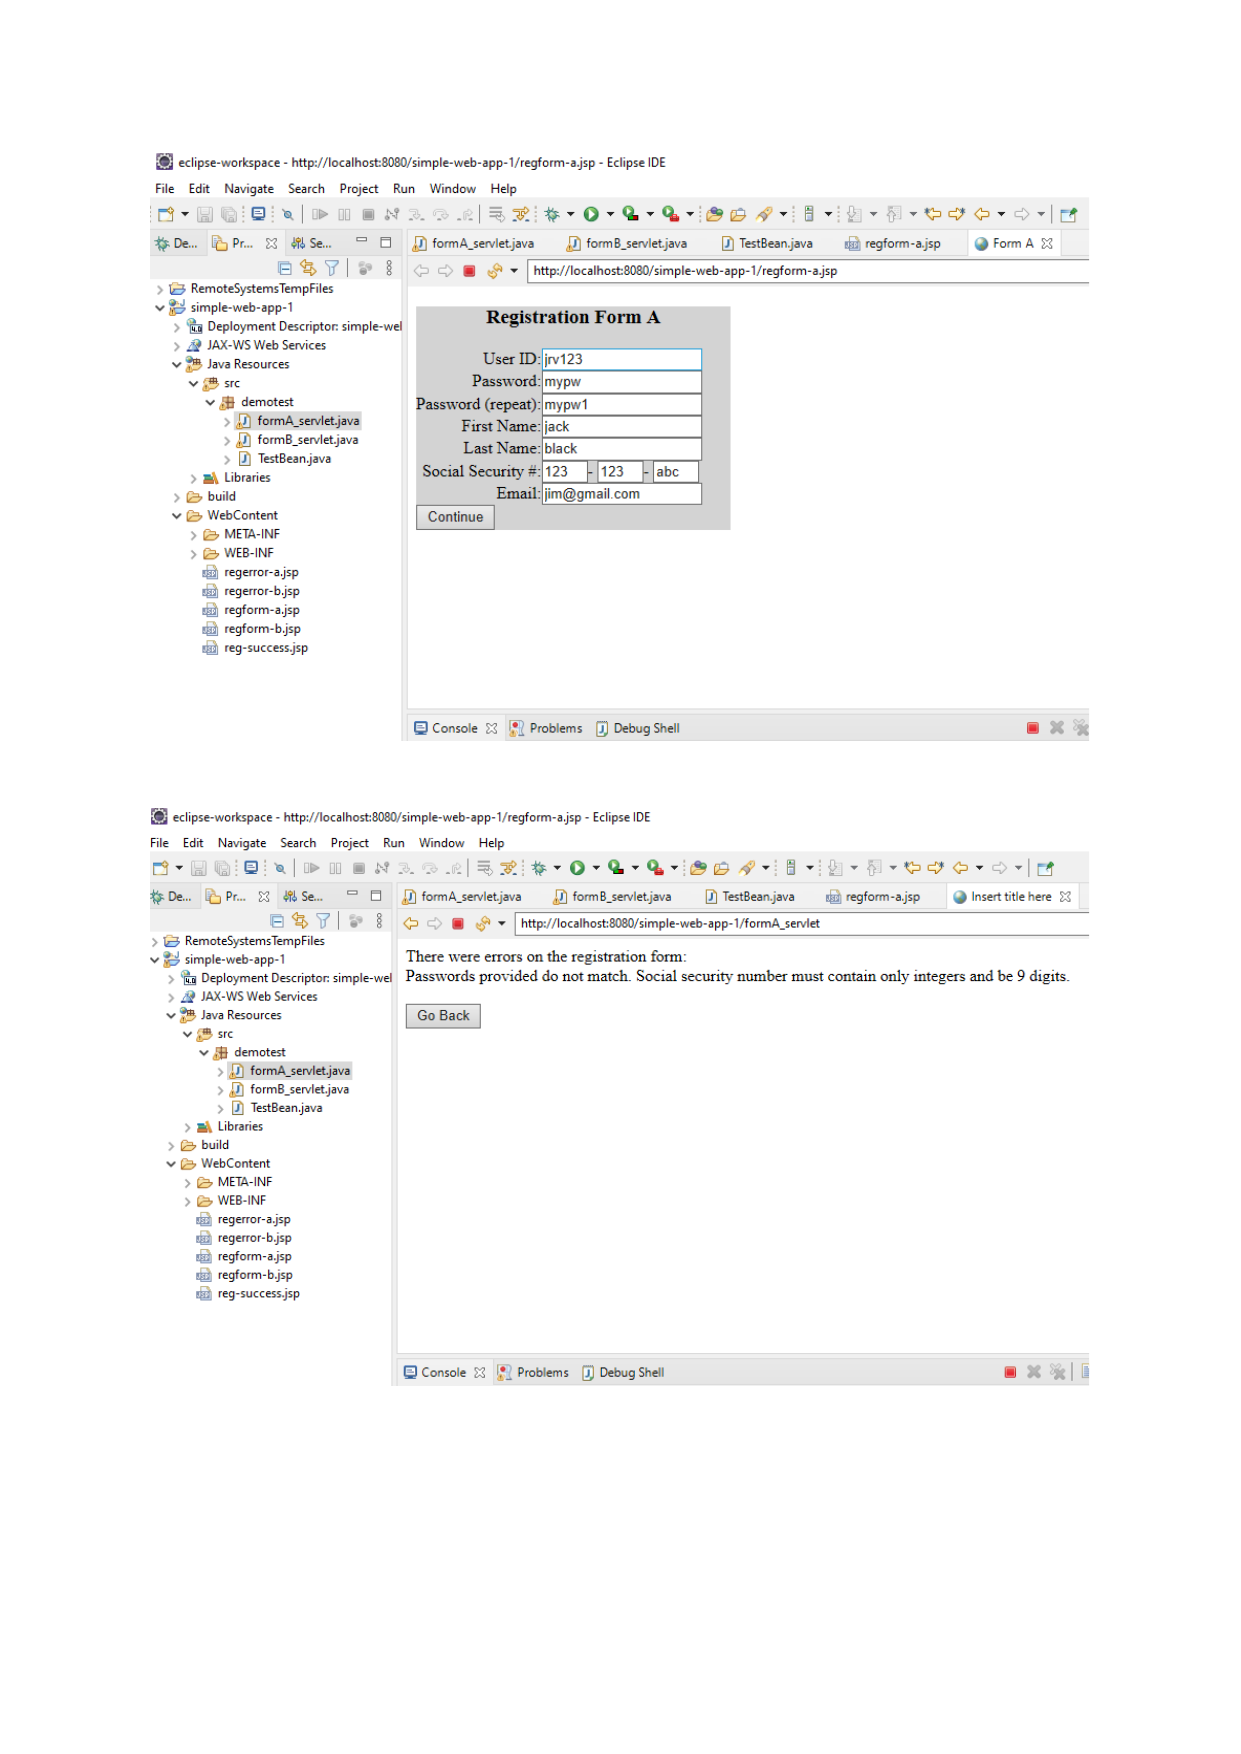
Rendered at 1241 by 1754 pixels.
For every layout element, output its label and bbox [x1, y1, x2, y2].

picture [150, 150, 1090, 741]
picture [150, 806, 1090, 1386]
